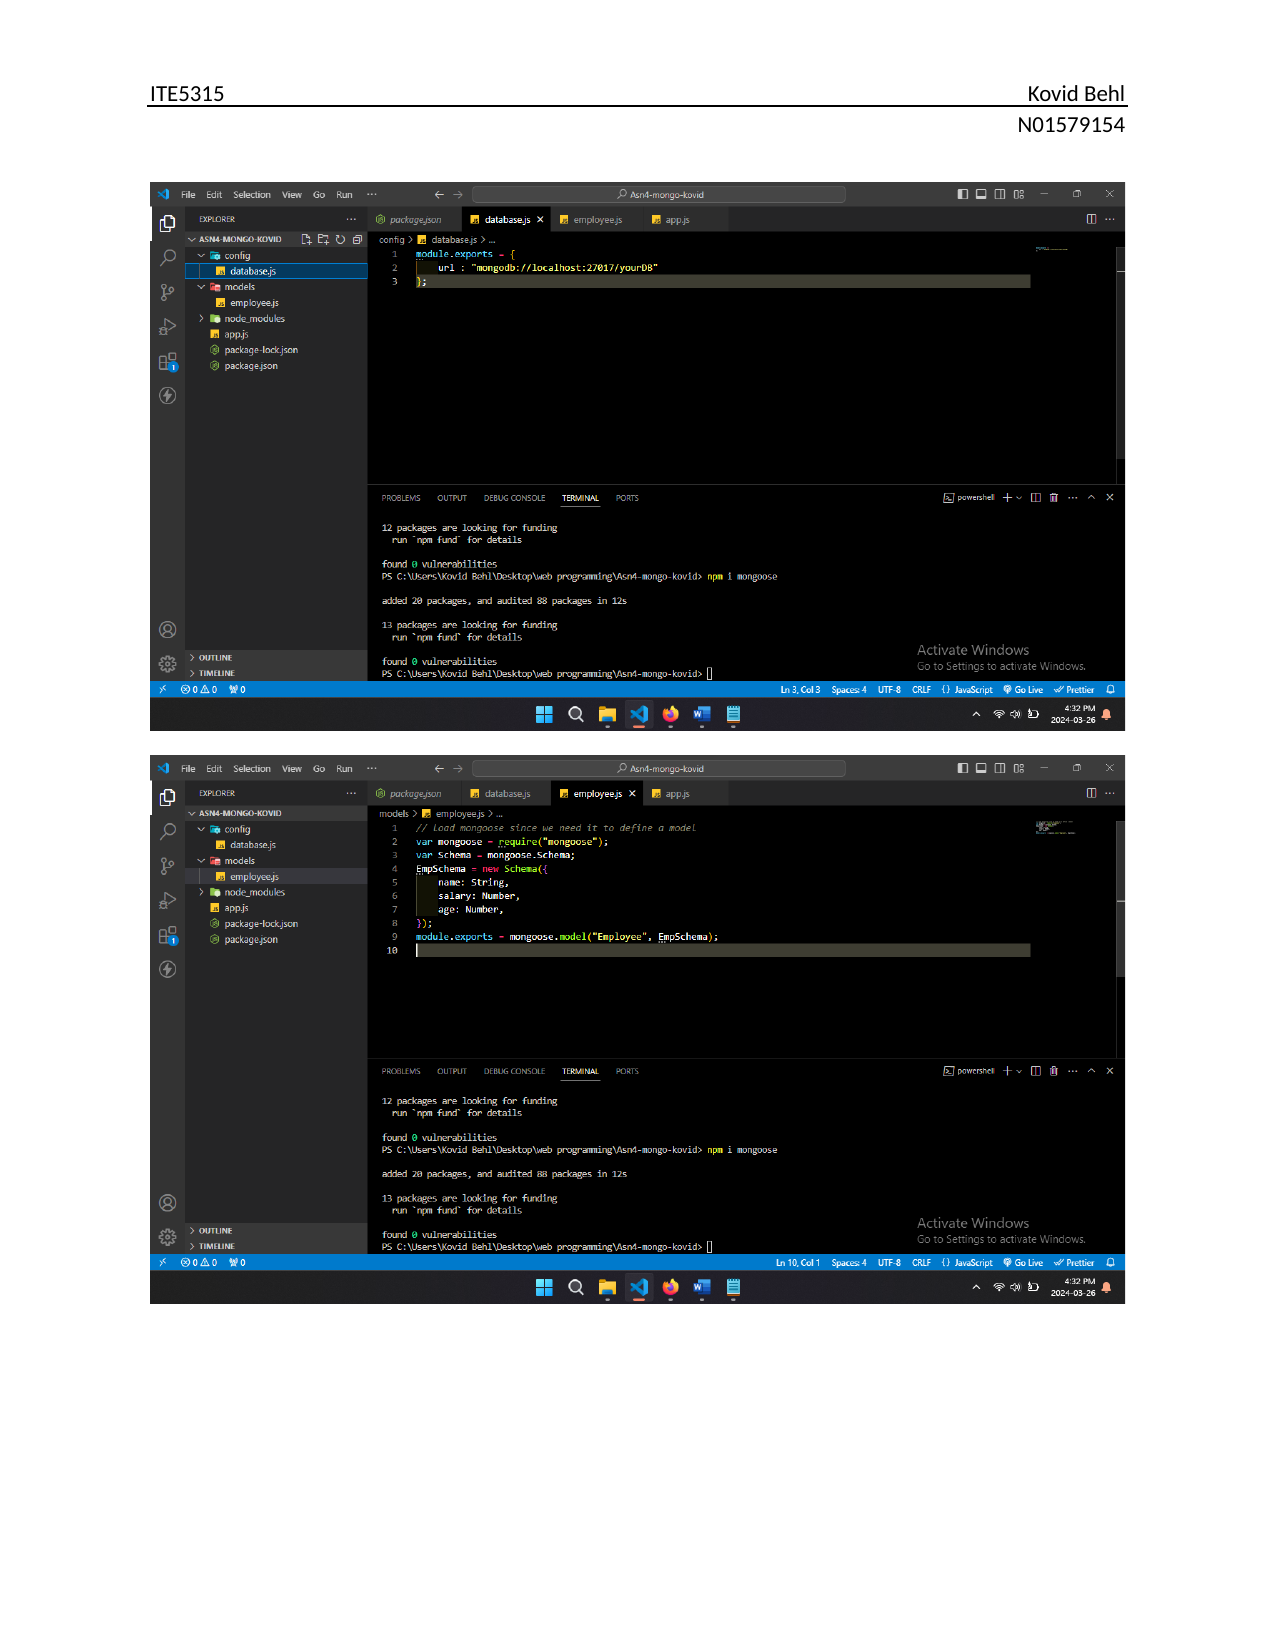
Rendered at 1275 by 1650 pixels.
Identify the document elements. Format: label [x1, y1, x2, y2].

picture [150, 182, 1126, 731]
picture [150, 755, 1126, 1304]
